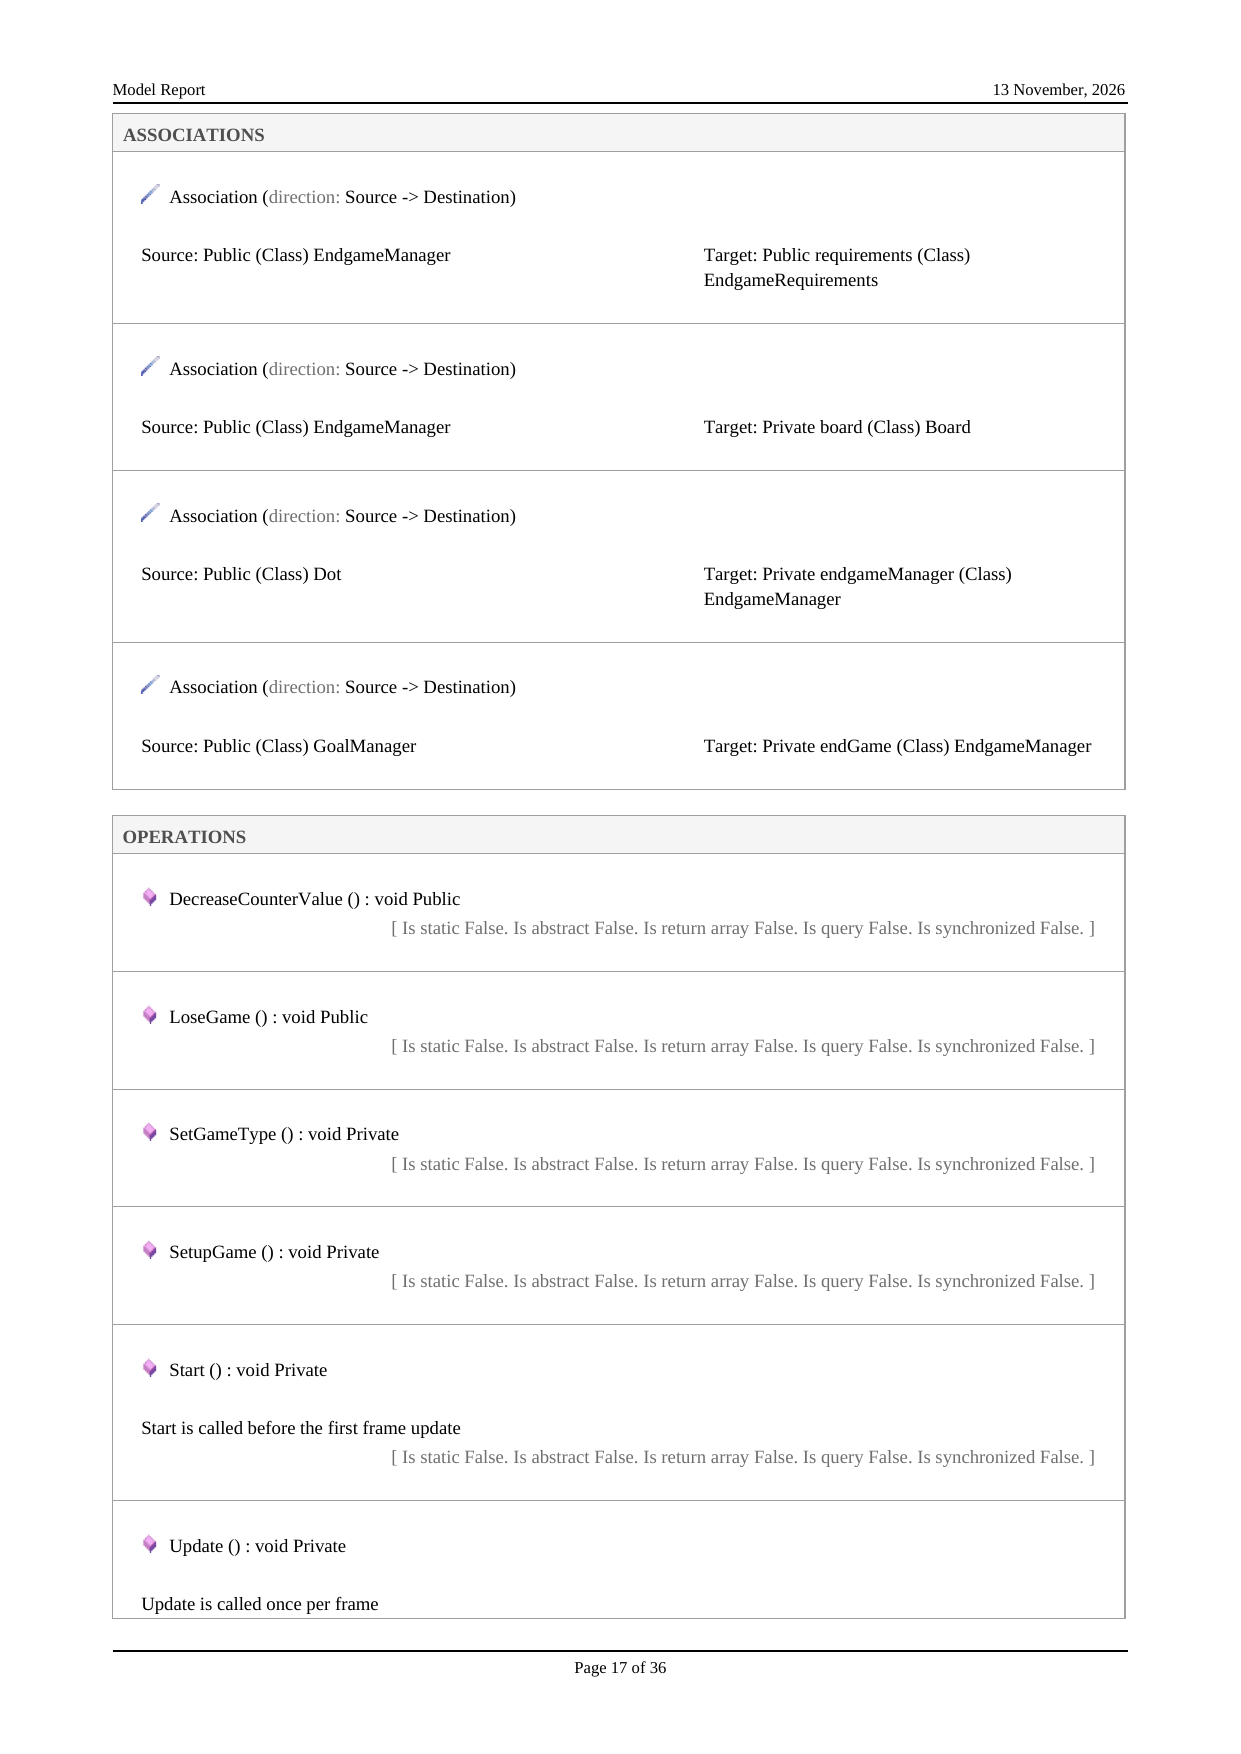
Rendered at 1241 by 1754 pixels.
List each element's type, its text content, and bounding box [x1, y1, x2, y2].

picture [141, 356, 160, 376]
picture [141, 1122, 160, 1141]
picture [141, 1239, 160, 1259]
picture [141, 1533, 160, 1553]
picture [141, 1004, 160, 1024]
table_header OPERATIONS [113, 816, 1124, 853]
table_header Association (direction: Source -> Destination) [113, 471, 1124, 558]
table_header SetGameType () : void Private [ Is static False. Is abstract False. Is return array False. Is query False. Is synchronized False. ] [113, 1090, 1124, 1206]
table_header LoseGame () : void Public [ Is static False. Is abstract False. Is return array False. Is query False. Is synchronized False. ] [113, 972, 1124, 1088]
table_cell Source: Public (Class) EndgameManager [113, 411, 675, 470]
picture [141, 184, 160, 204]
picture [141, 503, 160, 522]
table_cell Target: Private endgameManager (Class) EndgameManager [675, 558, 1124, 642]
table_header Association (direction: Source -> Destination) [113, 643, 1124, 730]
table_cell Target: Private endGame (Class) EndgameManager [675, 730, 1124, 788]
table_cell Target: Private board (Class) Board [675, 411, 1124, 470]
table_cell Source: Public (Class) EndgameManager [113, 240, 675, 323]
table_cell Target: Public requirements (Class) EndgameRequirements [675, 240, 1124, 323]
table_header SetupGame () : void Private [ Is static False. Is abstract False. Is return array False. Is query False. Is synchronized False. ] [113, 1207, 1124, 1324]
table_header ASSOCIATIONS [113, 114, 1124, 151]
table_cell Source: Public (Class) GoalManager [113, 730, 675, 788]
table_cell Association (direction: Source -> Destination) [113, 324, 1124, 411]
picture [141, 675, 160, 694]
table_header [113, 1501, 1124, 1618]
table_cell Association (direction: Source -> Destination) [113, 152, 1124, 239]
table_cell DecreaseCounterValue () : void Public [ Is static False. Is abstract False. Is return array False. Is query False. Is synchronized False. ] [113, 854, 1124, 971]
table_cell Source: Public (Class) Dot [113, 558, 675, 642]
picture [141, 886, 160, 906]
table_header Start () : void Private Start is called before the first frame update [ Is static False. Is abstract False. Is return array False. Is query False. Is synchronized False. ] [113, 1325, 1124, 1500]
picture [141, 1357, 160, 1377]
